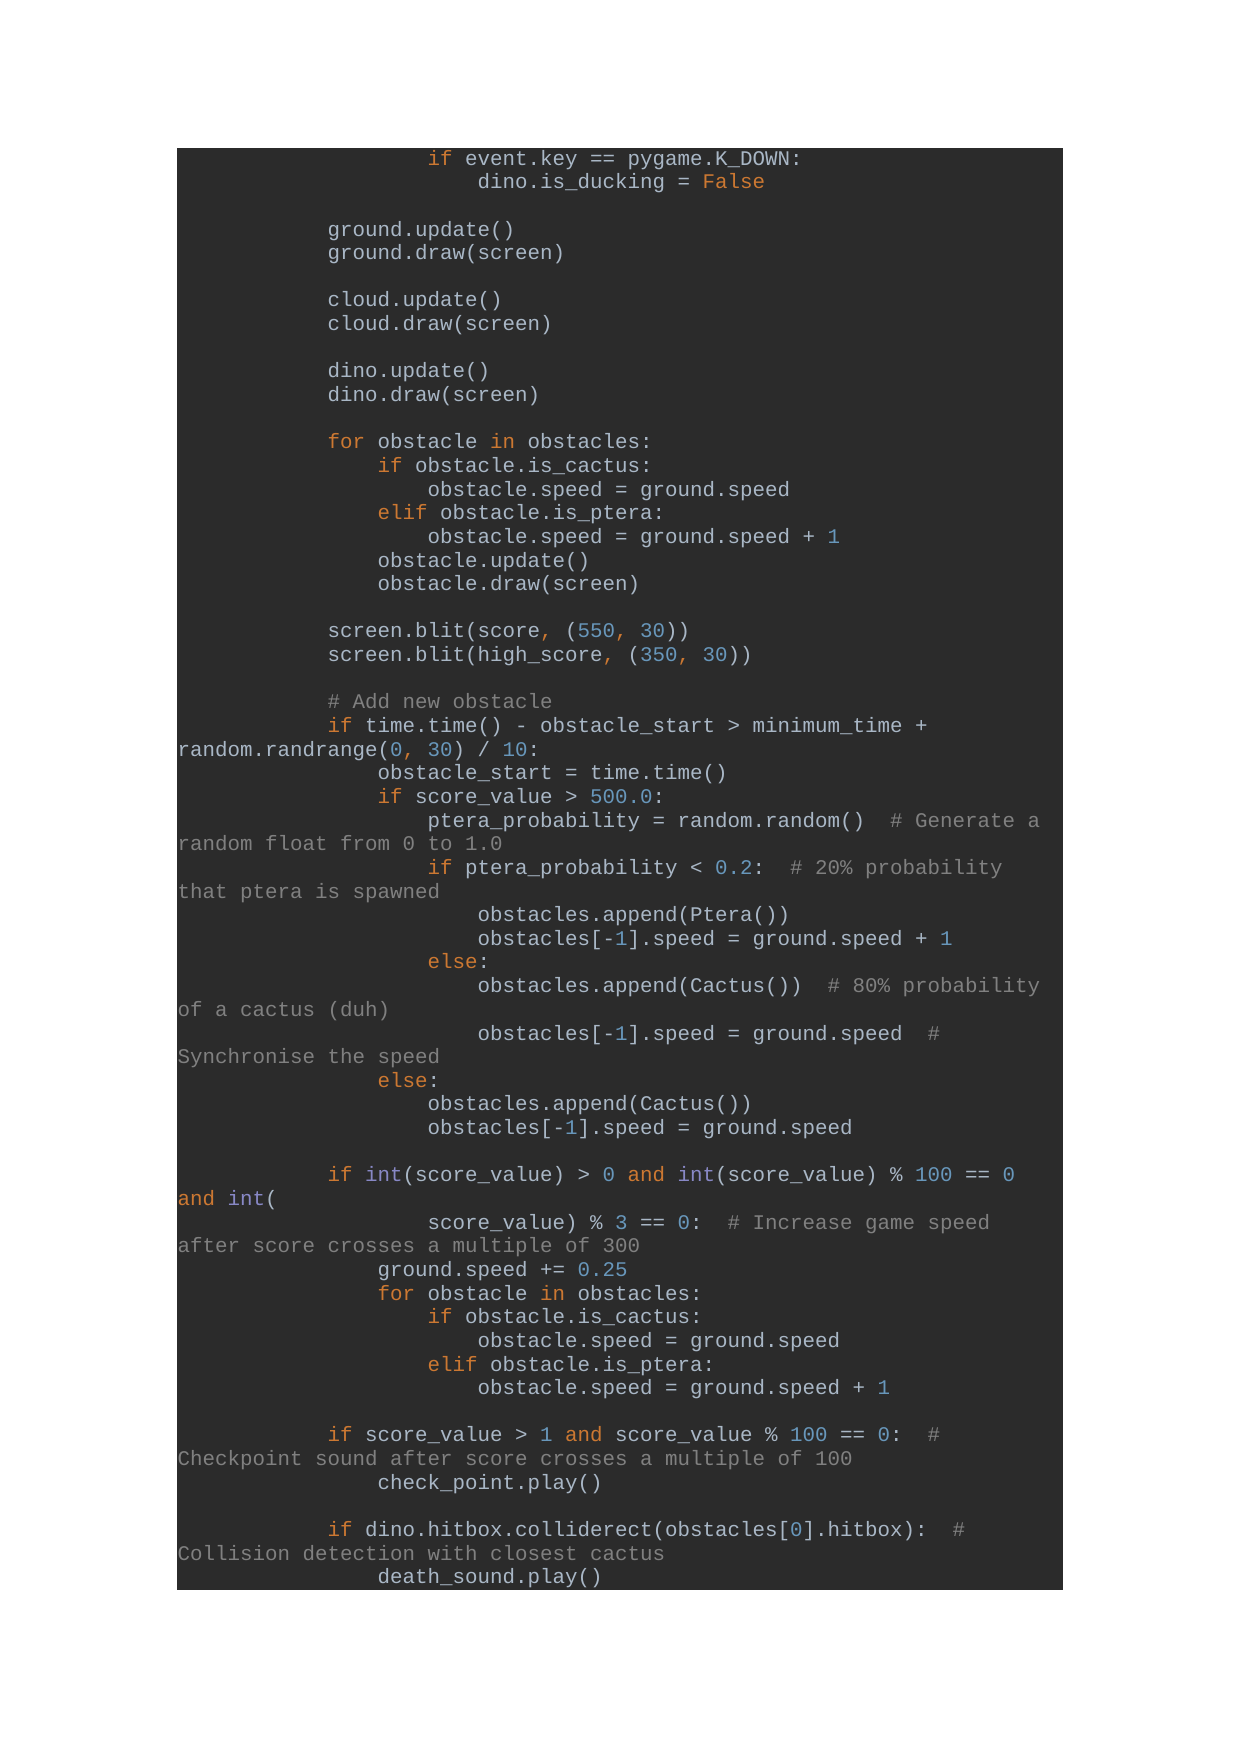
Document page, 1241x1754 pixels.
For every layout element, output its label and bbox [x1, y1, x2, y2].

text [177, 148, 1063, 1590]
